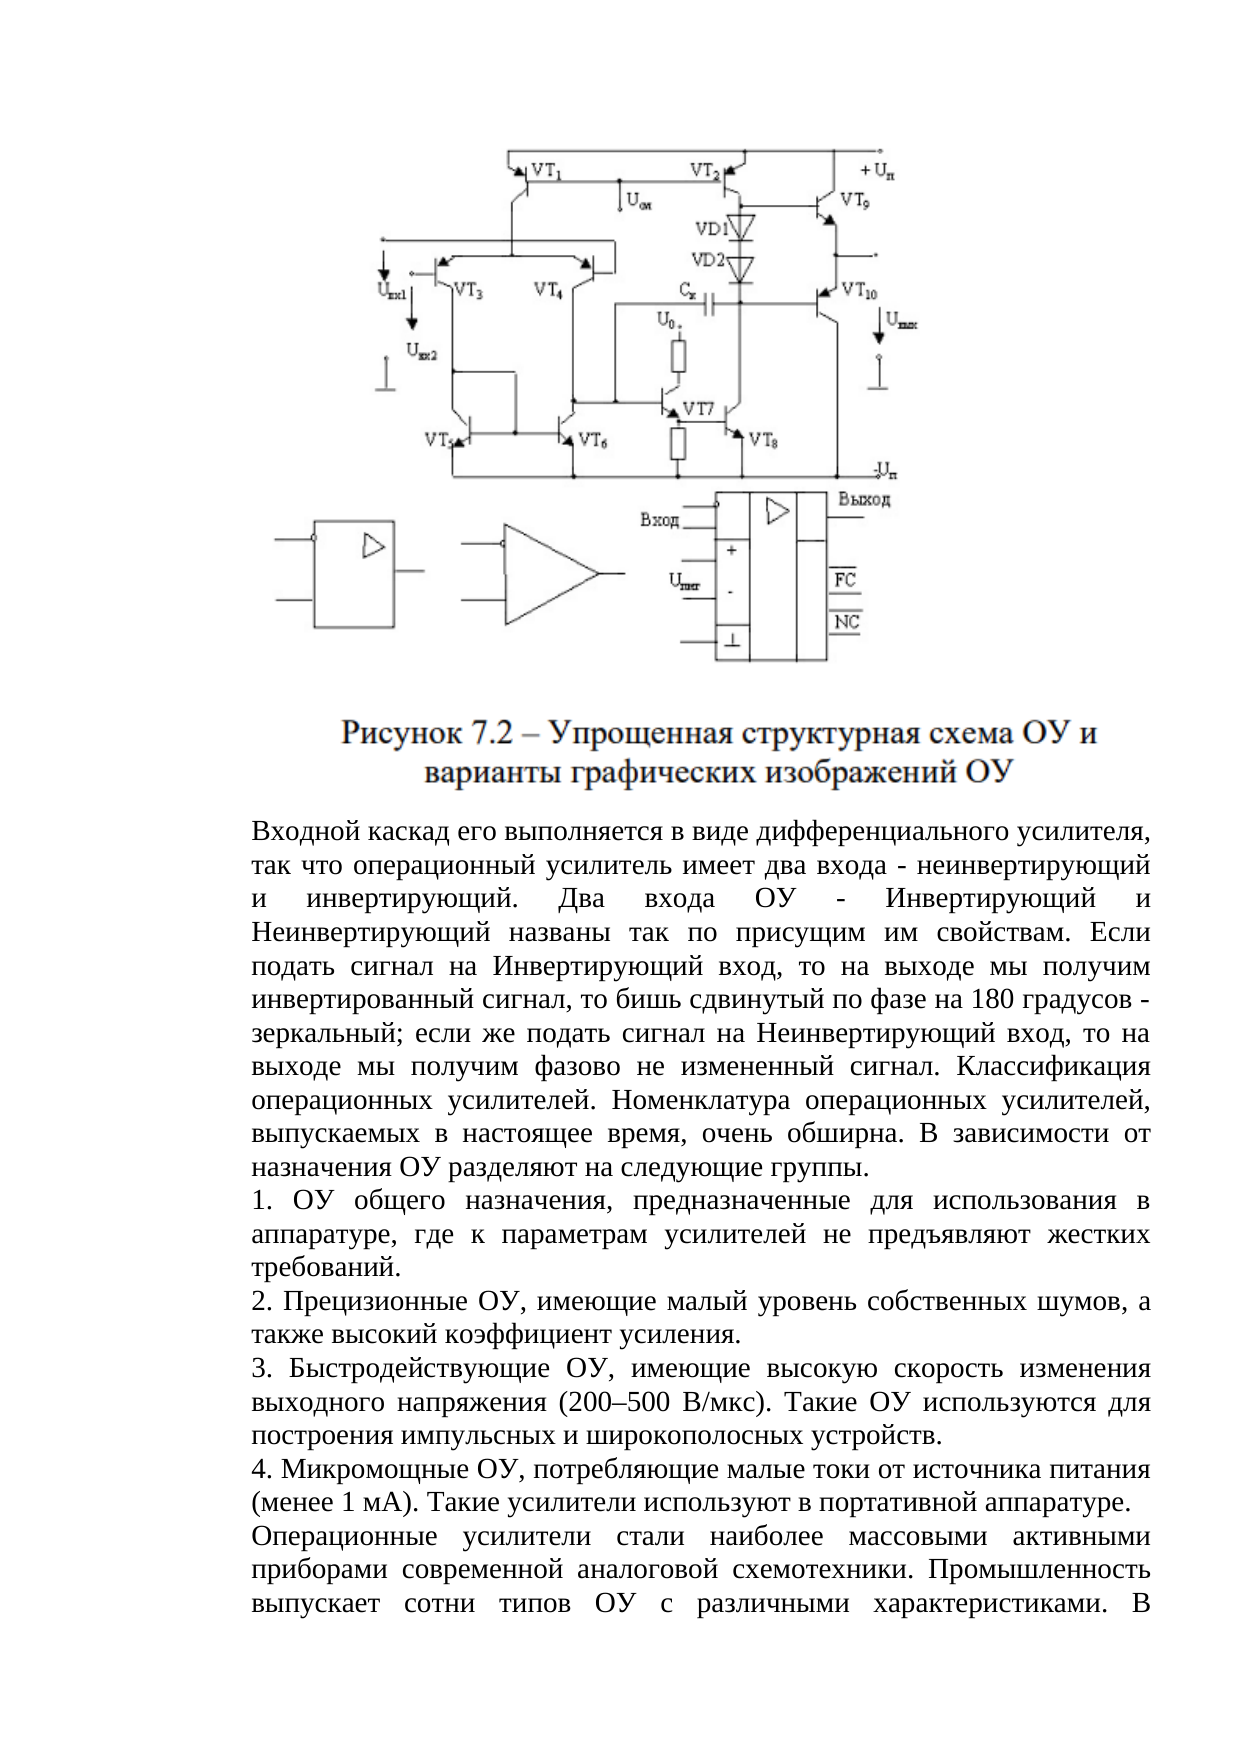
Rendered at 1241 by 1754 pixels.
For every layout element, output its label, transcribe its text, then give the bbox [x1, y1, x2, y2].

picture [251, 118, 1150, 814]
text 2. Прецизионные ОУ, имеющие малый уровень собственных шумов, а также высокий коэффициент усиления. [251, 1283, 1152, 1350]
text 3. Быстродействующие ОУ, имеющие высокую скорость изменения выходного напряжения (200–500 В/мкс). Такие ОУ используются для построения импульсных и широкополосных устройств. [251, 1350, 1152, 1451]
text 1. ОУ общего назначения, предназначенные для использования в аппаратуре, где к параметрам усилителей не предъявляют жестких требований. [251, 1182, 1152, 1283]
text Входной каскад его выполняется в виде дифференциального усилителя, так что операционный усилитель имеет два входа - неинвертирующий и инвертирующий. Два входа ОУ - Инвертирующий и Неинвертирующий названы так по присущим им свойствам. Если подать сигнал на Инвертирующий вход, то на выходе мы получим инвертированный сигнал, то бишь сдвинутый по фазе на 180 градусов - зеркальный; если же подать сигнал на Неинвертирующий вход, то на выходе мы получим фазово не измененный сигнал. Классификация операционных усилителей. Номенклатура операционных усилителей, выпускаемых в настоящее время, очень обширна. В зависимости от назначения ОУ разделяют на следующие группы. [251, 813, 1152, 1182]
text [251, 1518, 1152, 1618]
text 4. Микромощные ОУ, потребляющие малые токи от источника питания (менее 1 мА). Такие усилители используют в портативной аппаратуре. [251, 1451, 1152, 1518]
